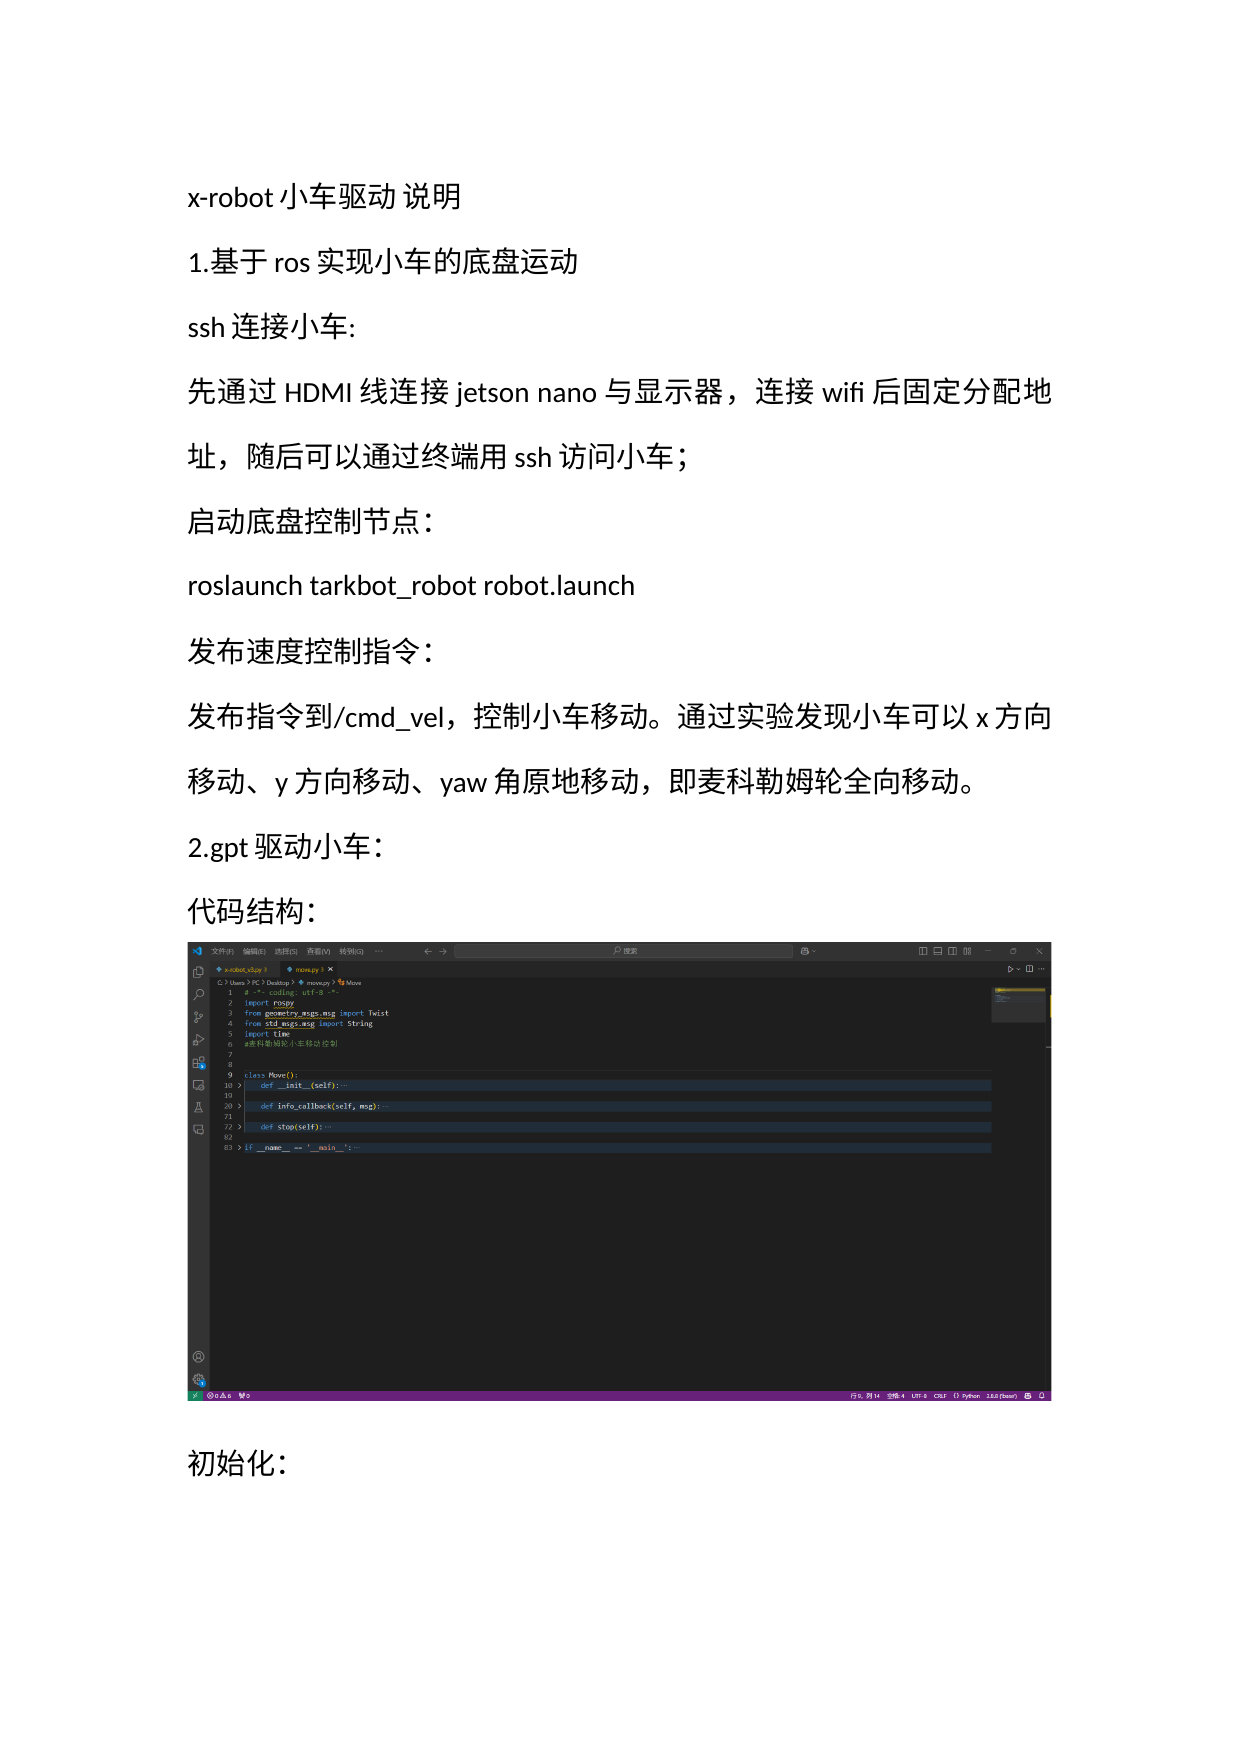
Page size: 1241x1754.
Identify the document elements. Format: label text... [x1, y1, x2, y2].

text 初始化： [187, 1429, 1053, 1494]
text 发布速度控制指令： 发布指令到/cmd_vel，控制小车移动。通过实验发现小车可以x方向移动、y方向移动、yaw角原地移动，即麦科勒姆轮全向移动。 [187, 617, 1053, 812]
text 1.基于ros实现小车的底盘运动 [187, 227, 1053, 292]
picture [187, 942, 1052, 1401]
text 启动底盘控制节点： [187, 487, 1053, 552]
text 2.gpt驱动小车： [187, 812, 1053, 877]
text 先通过HDMI线连接jetson nano与显示器，连接wifi后固定分配地址，随后可以通过终端用ssh访问小车； [187, 357, 1053, 487]
text x-robot小车驱动 说明 [187, 162, 1053, 227]
text roslaunch tarkbot_robot robot.launch [187, 552, 1053, 617]
text ssh连接小车: [187, 292, 1053, 357]
